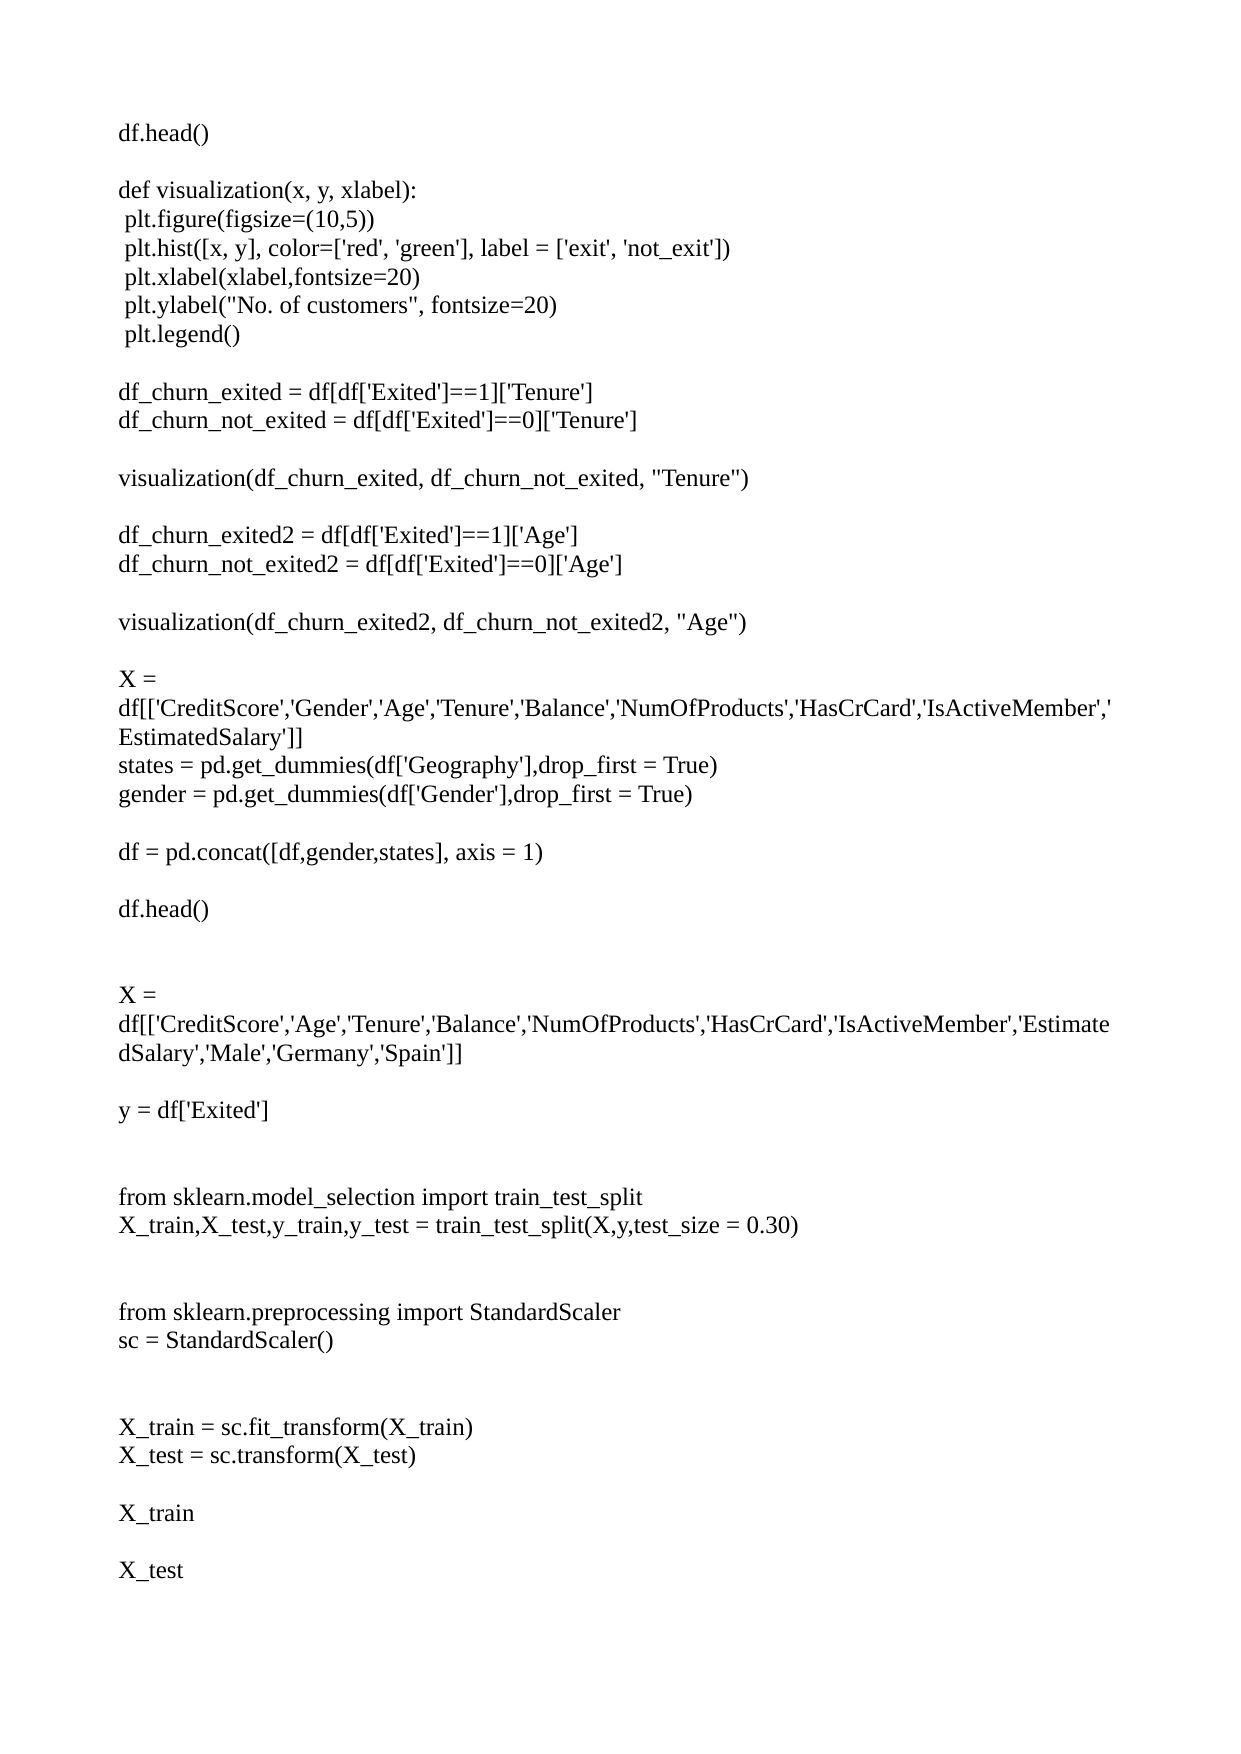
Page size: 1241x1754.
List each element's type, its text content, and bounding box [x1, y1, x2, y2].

text visualization(df_churn_exited2, df_churn_not_exited2, "Age") [118, 607, 1122, 636]
text X_train [118, 1498, 1122, 1527]
text X = df[['CreditScore','Age','Tenure','Balance','NumOfProducts','HasCrCard','IsActiveMember','EstimatedSalary','Male','Germany','Spain']] [118, 981, 1122, 1067]
text df_churn_not_exited2 = df[df['Exited']==0]['Age'] [118, 549, 1122, 578]
text df_churn_exited2 = df[df['Exited']==1]['Age'] [118, 521, 1122, 549]
text gender = pd.get_dummies(df['Gender'],drop_first = True) [118, 779, 1122, 808]
text X = df[['CreditScore','Gender','Age','Tenure','Balance','NumOfProducts','HasCrCard','IsActiveMember','EstimatedSalary']] [118, 664, 1122, 751]
text df_churn_exited = df[df['Exited']==1]['Tenure'] [118, 377, 1122, 406]
text from sklearn.model_selection import train_test_split [118, 1182, 1122, 1211]
text states = pd.get_dummies(df['Geography'],drop_first = True) [118, 751, 1122, 779]
text plt.hist([x, y], color=['red', 'green'], label = ['exit', 'not_exit']) [118, 233, 1122, 262]
text X_train,X_test,y_train,y_test = train_test_split(X,y,test_size = 0.30) [118, 1211, 1122, 1239]
text df_churn_not_exited = df[df['Exited']==0]['Tenure'] [118, 406, 1122, 434]
text X_train = sc.fit_transform(X_train) [118, 1412, 1122, 1441]
text def visualization(x, y, xlabel): [118, 176, 1122, 204]
text sc = StandardScaler() [118, 1326, 1122, 1354]
text y = df['Exited'] [118, 1096, 1122, 1124]
text plt.ylabel("No. of customers", fontsize=20) [118, 291, 1122, 319]
text df.head() [118, 118, 1122, 147]
text df.head() [118, 894, 1122, 923]
text plt.xlabel(xlabel,fontsize=20) [118, 262, 1122, 291]
text visualization(df_churn_exited, df_churn_not_exited, "Tenure") [118, 463, 1122, 492]
text X_test = sc.transform(X_test) [118, 1441, 1122, 1469]
text plt.legend() [118, 319, 1122, 348]
text df = pd.concat([df,gender,states], axis = 1) [118, 837, 1122, 866]
text from sklearn.preprocessing import StandardScaler [118, 1297, 1122, 1326]
text X_test [118, 1556, 1122, 1584]
text plt.figure(figsize=(10,5)) [118, 204, 1122, 233]
